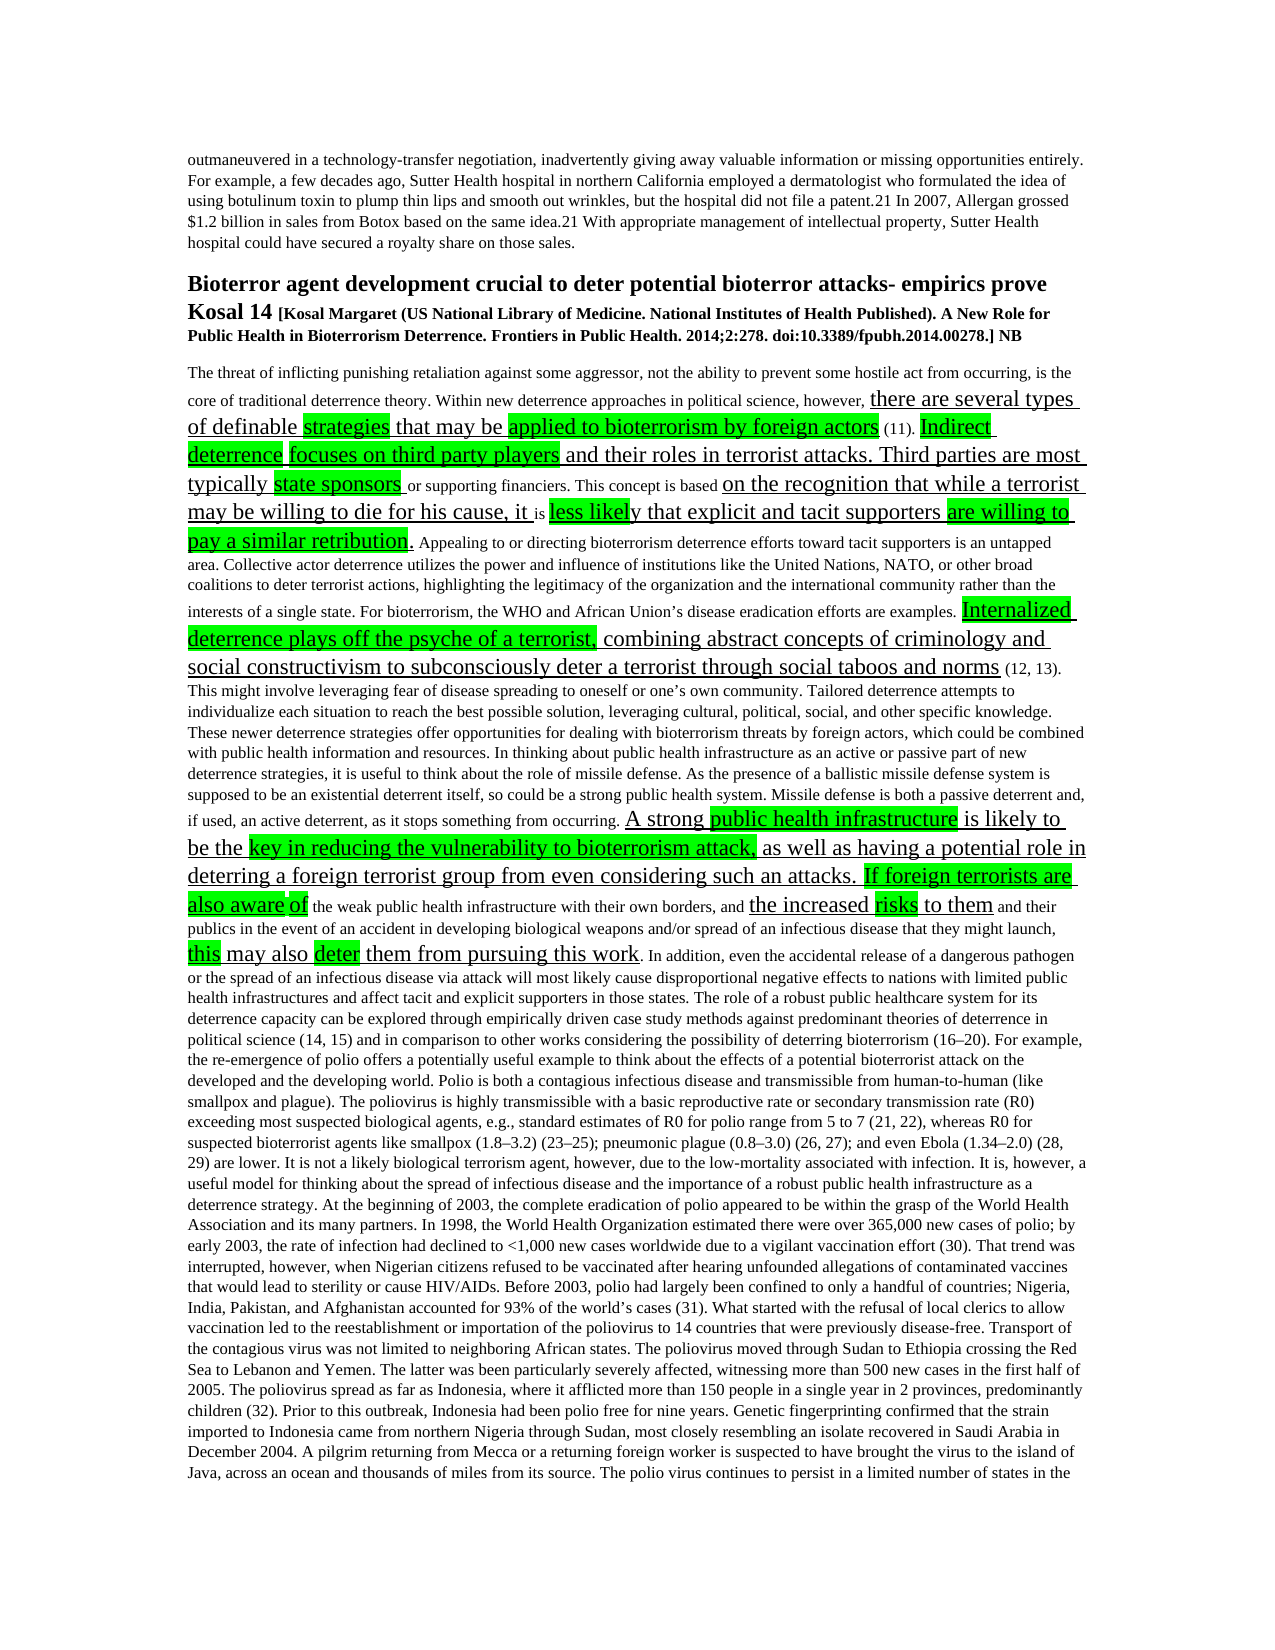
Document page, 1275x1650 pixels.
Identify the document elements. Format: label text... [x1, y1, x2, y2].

subtitle Bioterror agent development crucial to deter potential bioterror attacks- empirics prove [187, 270, 1087, 296]
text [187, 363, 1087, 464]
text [187, 465, 1087, 1482]
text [187, 150, 1087, 252]
text Kosal 14 [Kosal Margaret (US National Library of Medicine. National Institutes of Health Published). A New Role for Public Health in Bioterrorism Deterrence. Frontiers in Public Health. 2014;2:278. doi:10.3389/fpubh.2014.00278.] NB [187, 298, 1087, 345]
